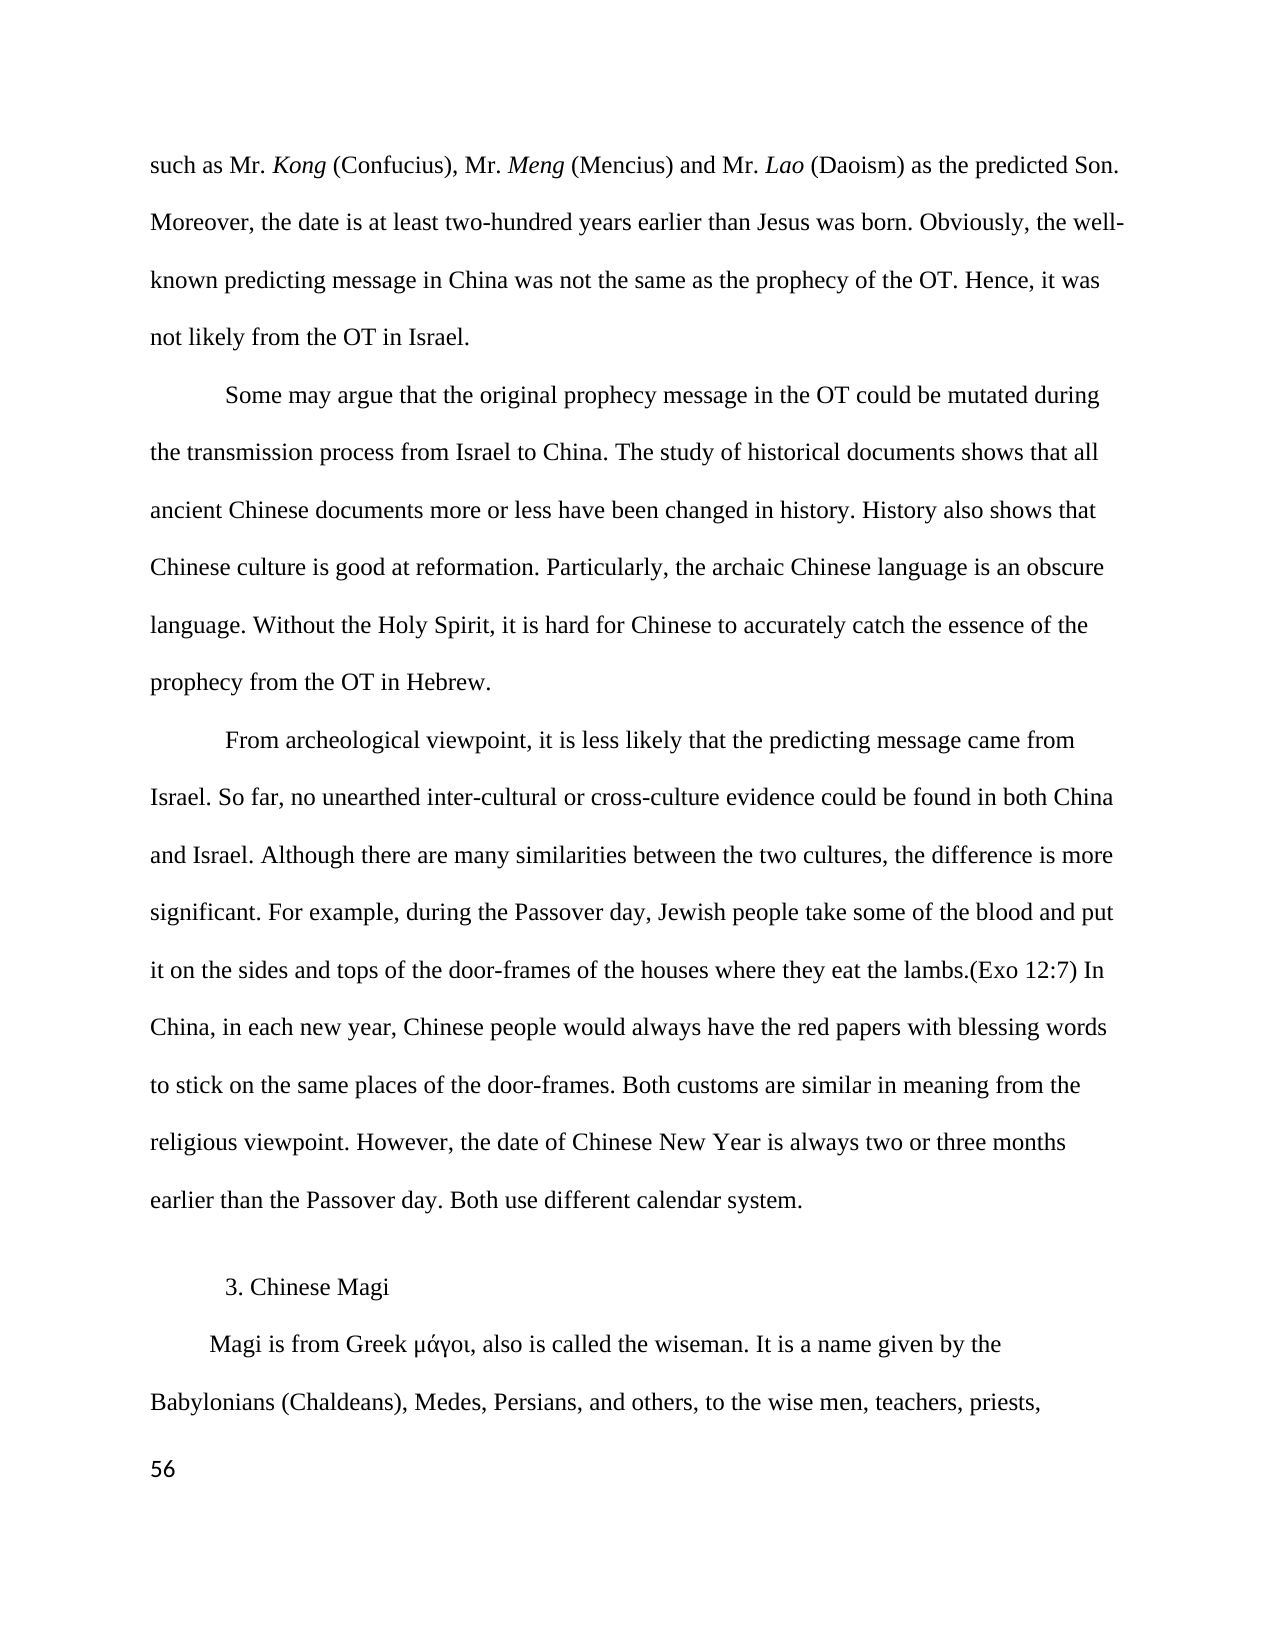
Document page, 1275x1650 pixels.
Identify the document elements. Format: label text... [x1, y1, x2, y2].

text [150, 1329, 1125, 1416]
text 3. Chinese Magi [225, 1272, 1125, 1300]
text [150, 150, 1125, 1214]
